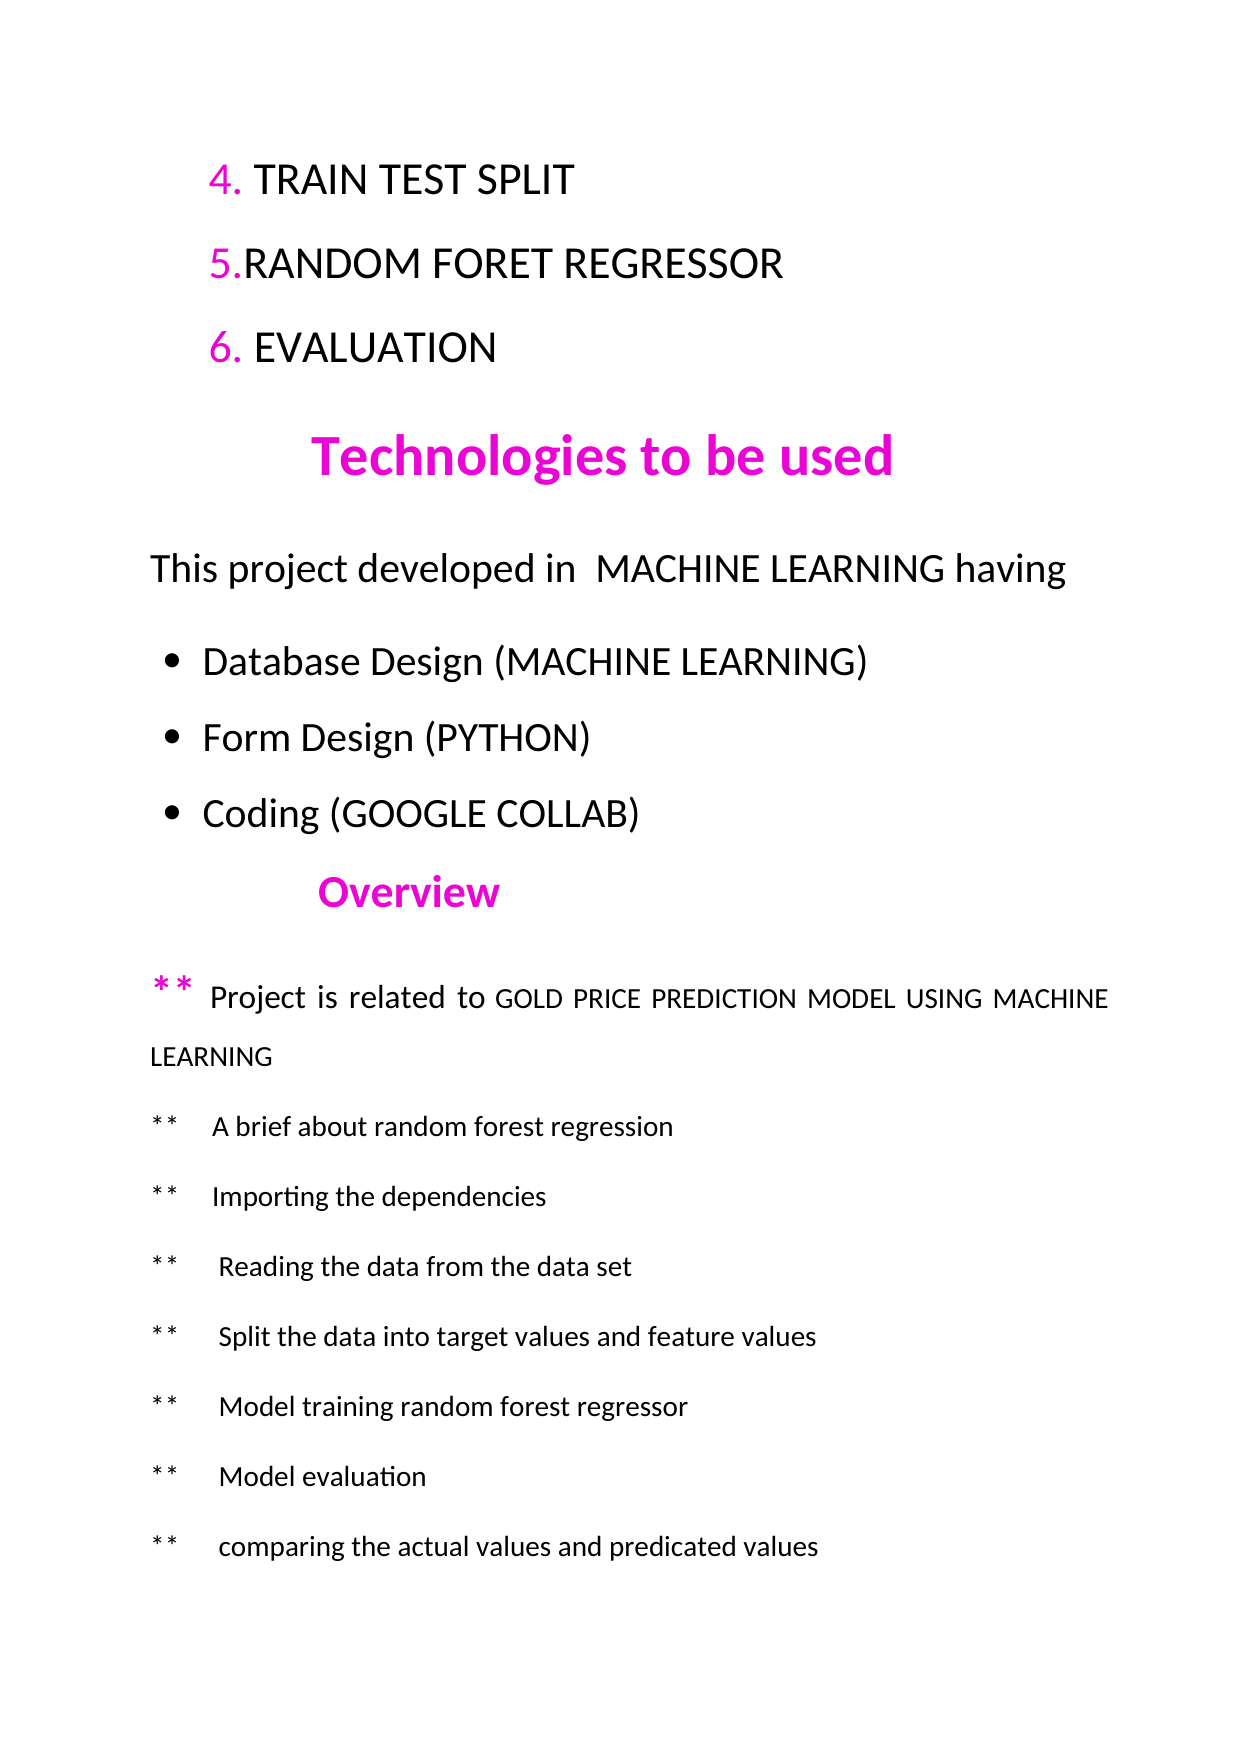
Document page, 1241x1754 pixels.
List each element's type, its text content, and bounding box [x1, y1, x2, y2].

text This project developed in MACHINE LEARNING having [150, 542, 1109, 593]
text Technologies to be used [225, 418, 1109, 489]
list Coding (GOOGLE COLLAB) [165, 787, 1109, 838]
list 5.RANDOM FORET REGRESSOR [208, 234, 1090, 290]
text ** Importing the dependencies [150, 1178, 1109, 1213]
text ** Model evaluation [150, 1458, 1109, 1494]
text ** A brief about random forest regression [150, 1108, 1109, 1143]
list Form Design (PYTHON) [165, 711, 1109, 762]
text ** Model training random forest regressor [150, 1388, 1109, 1424]
list Database Design (MACHINE LEARNING) [165, 635, 1109, 686]
text ** Project is related to GOLD PRICE PREDICTION MODEL USING MACHINE LEARNING [150, 964, 1109, 1073]
text ** Split the data into target values and feature values [150, 1318, 1109, 1354]
list 6. EVALUATION [208, 318, 1090, 374]
text ** Reading the data from the data set [150, 1248, 1109, 1284]
list 4. TRAIN TEST SPLIT [208, 150, 1090, 206]
text ** comparing the actual values and predicated values [150, 1528, 1109, 1564]
text Overview [150, 863, 1109, 919]
